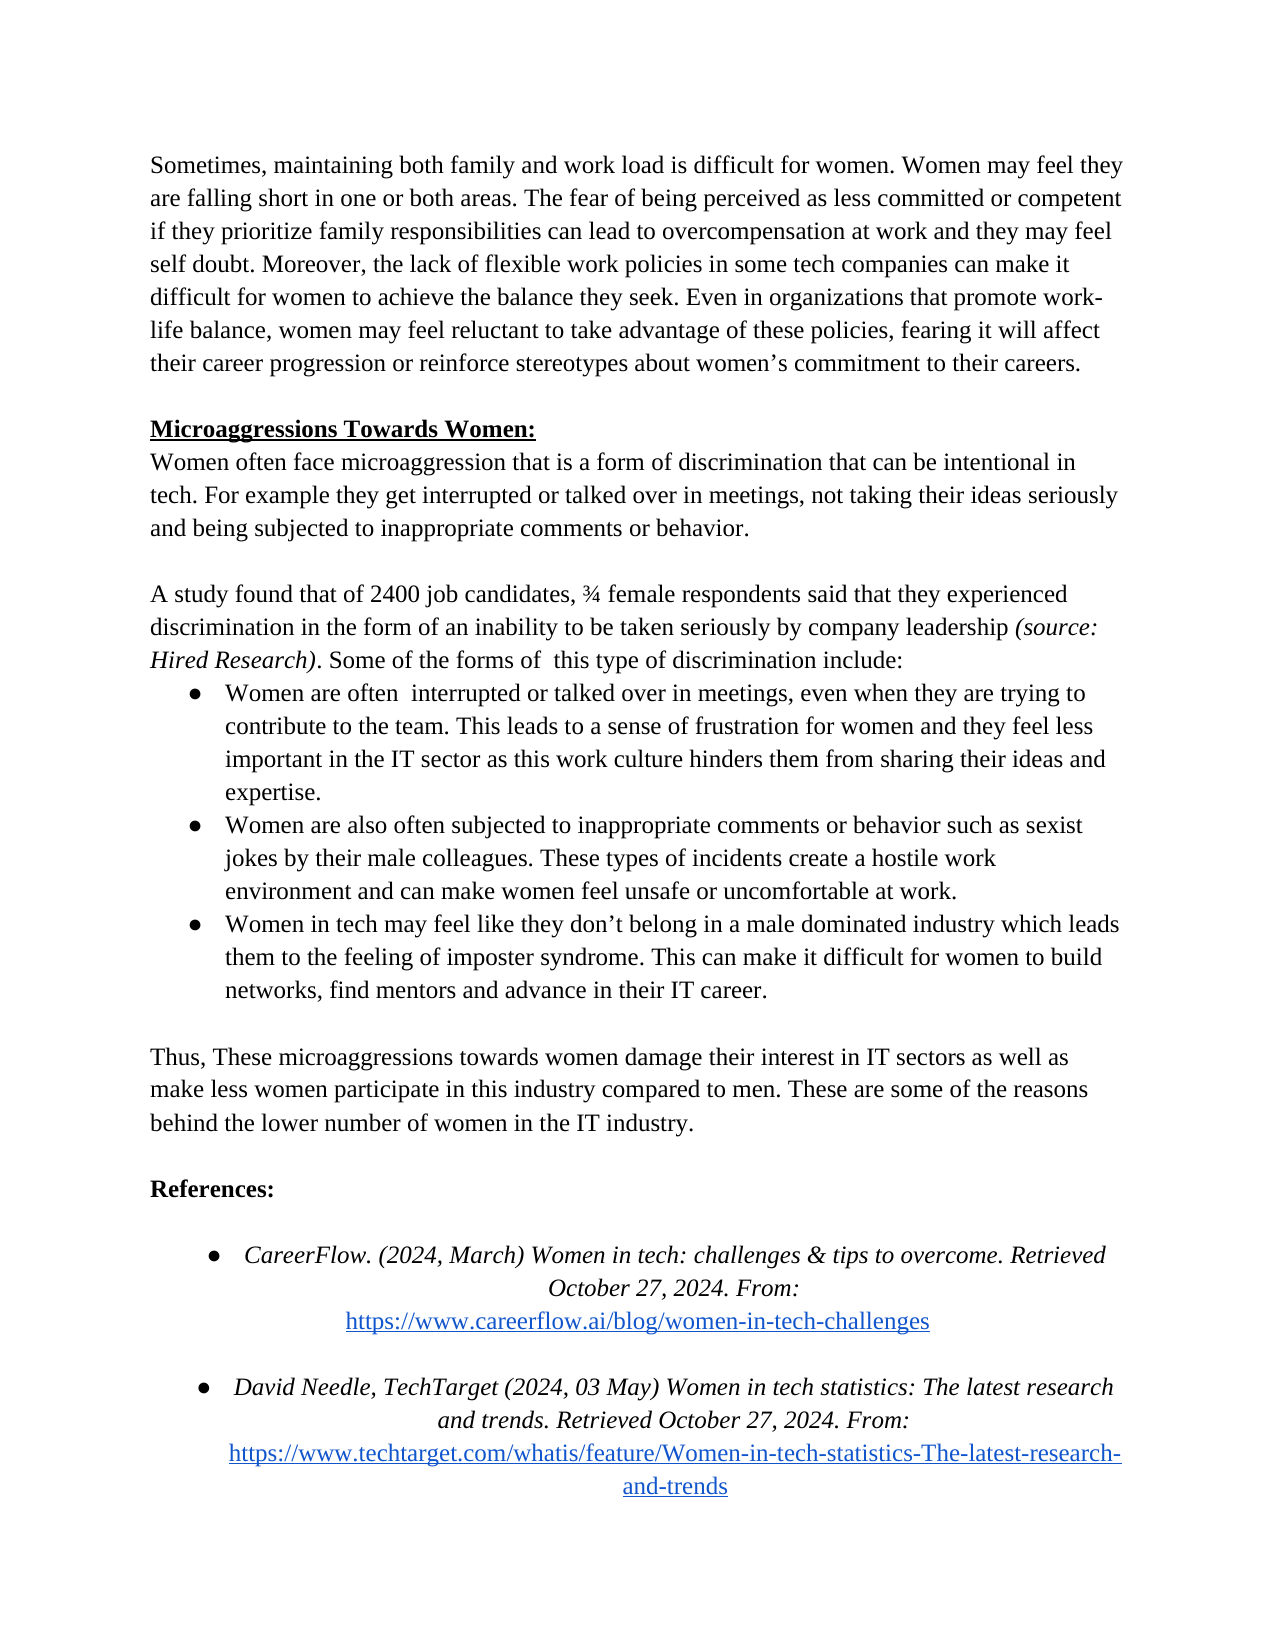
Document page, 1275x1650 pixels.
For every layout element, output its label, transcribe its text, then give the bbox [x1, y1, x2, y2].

text October 27, 2024. From: [225, 1273, 1125, 1301]
list Women in tech may feel like they don’t belong in a male dominated industry which leads them to the feeling of imposter syndrome. This can make it difficult for women to build networks, find mentors and advance in their IT career. [187, 909, 1125, 1004]
list David Needle, TechTarget (2024, 03 May) Women in tech statistics: The latest research and trends. Retrieved October 27, 2024. From: [187, 1372, 1125, 1433]
text Sometimes, maintaining both family and work load is difficult for women. Women may feel they are falling short in one or both areas. The fear of being perceived as less committed or competent if they prioritize family responsibilities can lead to overcompensation at work and they may feel self doubt. Moreover, the lack of flexible work policies in some tech companies can make it difficult for women to achieve the balance they seek. Even in organizations that promote work-life balance, women may feel reluctant to take advantage of these policies, fearing it will affect their career progression or reinforce stereotypes about women’s commitment to their careers. [150, 150, 1125, 377]
text A study found that of 2400 job candidates, ¾ female respondents said that they experienced discrimination in the form of an inability to be taken seriously by company leadership (source: Hired Research). Some of the forms of this type of discrimination include: [150, 579, 1125, 674]
list Women are often interrupted or talked over in meetings, even when they are trying to contribute to the team. This leads to a sense of frustration for women and they feel less important in the IT sector as this work culture hinders them from sharing their ideas and expertise. [187, 678, 1125, 806]
text https://www.techtarget.com/whatis/feature/Women-in-tech-statistics-The-latest-research-and-trends [225, 1438, 1125, 1499]
list Women are also often subjected to inappropriate comments or behavior such as sexist jokes by their male colleagues. These types of incidents create a hostile work environment and can make women feel unsafe or uncomfortable at work. [187, 810, 1125, 905]
text Thus, These microaggressions towards women damage their interest in IT sectors as well as make less women participate in this industry compared to men. These are some of the reasons behind the lower number of women in the IT industry. [150, 1042, 1125, 1136]
text Microaggressions Towards Women: [150, 414, 1125, 443]
text Women often face microaggression that is a form of discrimination that can be intentional in tech. For example they get interrupted or talked over in meetings, not taking their ideas seriously and being subjected to inappropriate comments or behavior. [150, 447, 1125, 542]
text References: [150, 1174, 1125, 1202]
text https://www.careerflow.ai/blog/women-in-tech-challenges [150, 1306, 1125, 1334]
list CareerFlow. (2024, March) Women in tech: challenges & tips to overcome. Retrieved [187, 1240, 1125, 1268]
